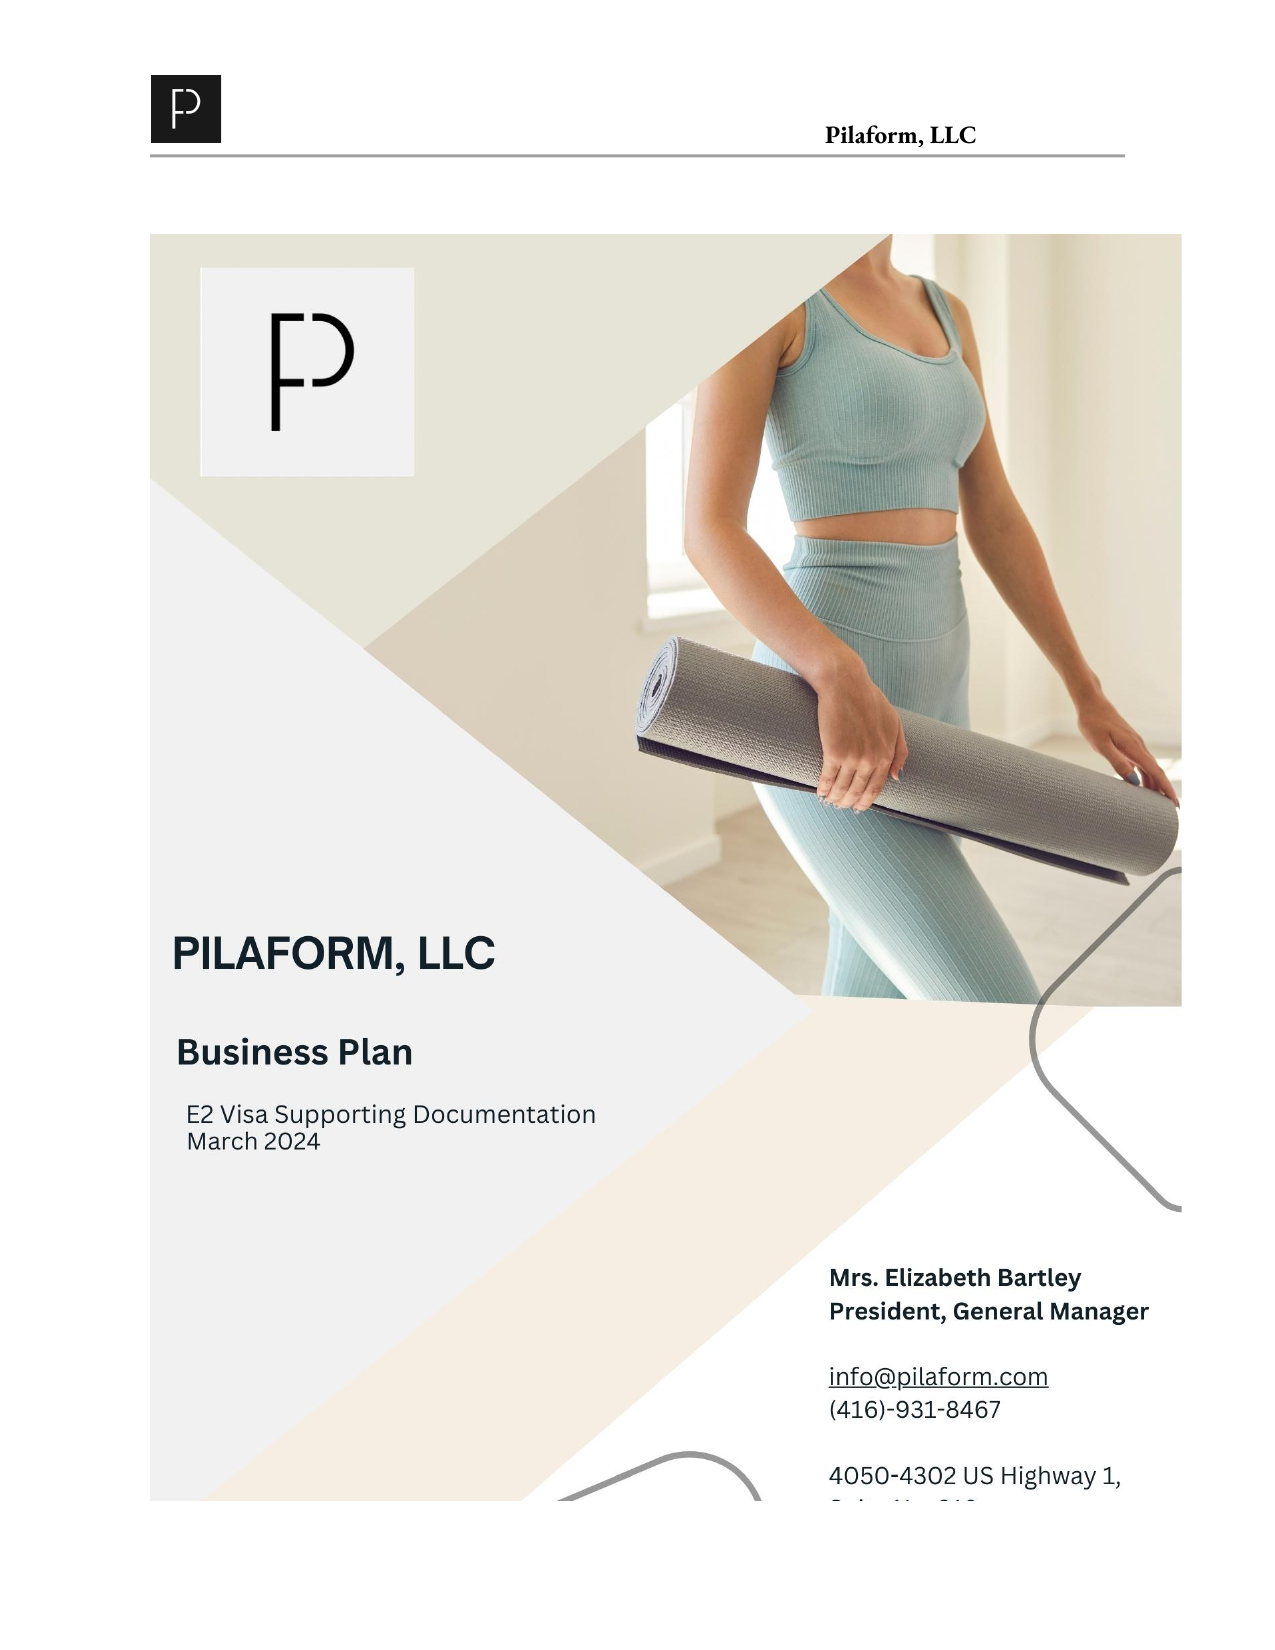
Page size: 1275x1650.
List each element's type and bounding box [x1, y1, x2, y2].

picture [150, 234, 1182, 1501]
picture [150, 75, 222, 143]
